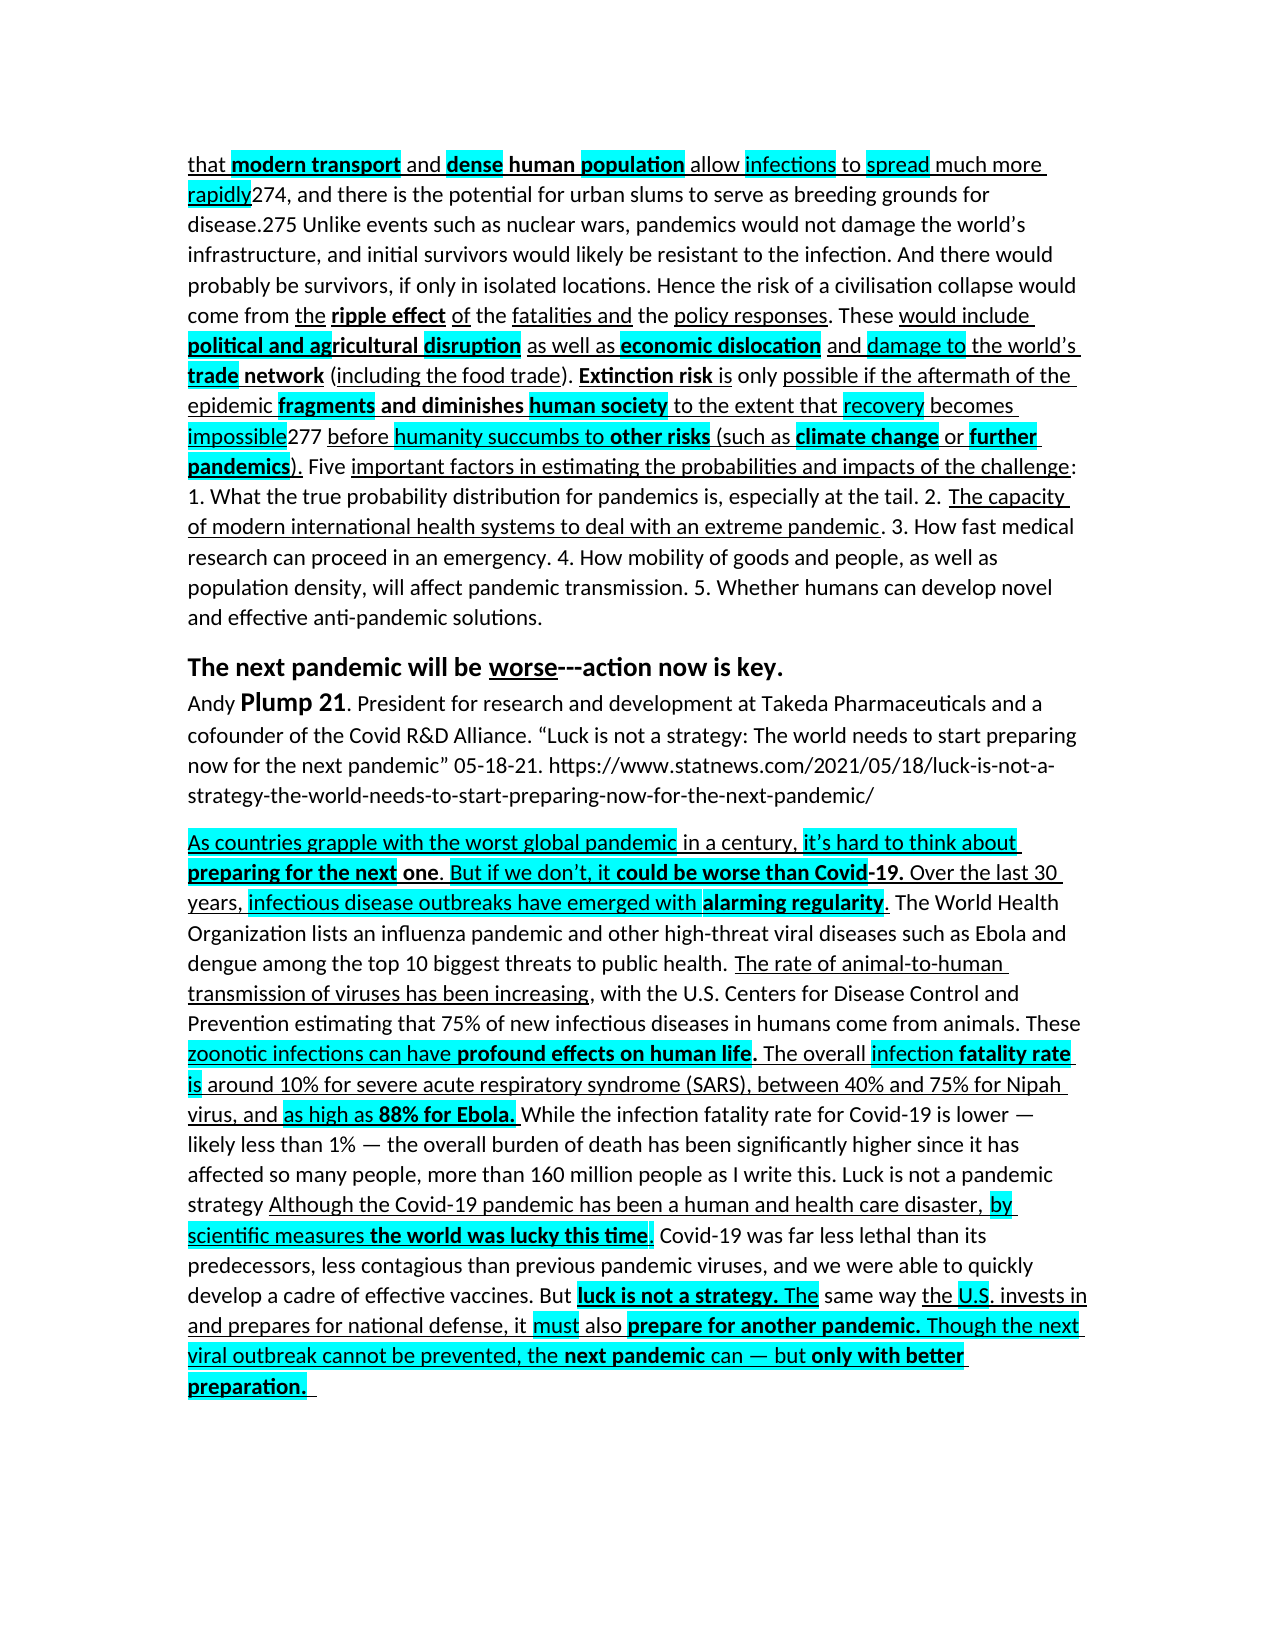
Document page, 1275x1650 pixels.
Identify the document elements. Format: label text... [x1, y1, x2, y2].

text As countries grapple with the worst global pandemic in a century, it’s hard to think about preparing for the next one. But if we don’t, it could be worse than Covid-19. Over the last 30 years, infectious disease outbreaks have emerged with alarming regularity. The World Health Organization lists an influenza pandemic and other high-threat viral diseases such as Ebola and dengue among the top 10 biggest threats to public health. The rate of animal-to-human transmission of viruses has been increasing, with the U.S. Centers for Disease Control and Prevention estimating that 75% of new infectious diseases in humans come from animals. These zoonotic infections can have profound effects on human life. The overall infection fatality rate is around 10% for severe acute respiratory syndrome (SARS), between 40% and 75% for Nipah virus, and as high as 88% for Ebola. While the infection fatality rate for Covid-19 is lower — likely less than 1% — the overall burden of death has been significantly higher since it has affected so many people, more than 160 million people as I write this. Luck is not a pandemic strategy Although the Covid-19 pandemic has been a human and health care disaster, by scientific measures the world was lucky this time. Covid-19 was far less lethal than its predecessors, less contagious than previous pandemic viruses, and we were able to quickly develop a cadre of effective vaccines. But luck is not a strategy. The same way the U.S. invests in and prepares for national defense, it must also prepare for another pandemic. Though the next viral outbreak cannot be prevented, the next pandemic can — but only with better preparation. [187, 828, 1087, 1400]
subtitle The next pandemic will be worse---action now is key. [187, 650, 1087, 683]
text Andy Plump 21. President for research and development at Takeda Pharmaceuticals and a cofounder of the Covid R&D Alliance. “Luck is not a strategy: The world needs to start preparing now for the next pandemic” 05-18-21. https://www.statnews.com/2021/05/18/luck-is-not-a-strategy-the-world-needs-to-start-preparing-now-for-the-next-pandemic/ [187, 686, 1087, 809]
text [187, 150, 1087, 631]
